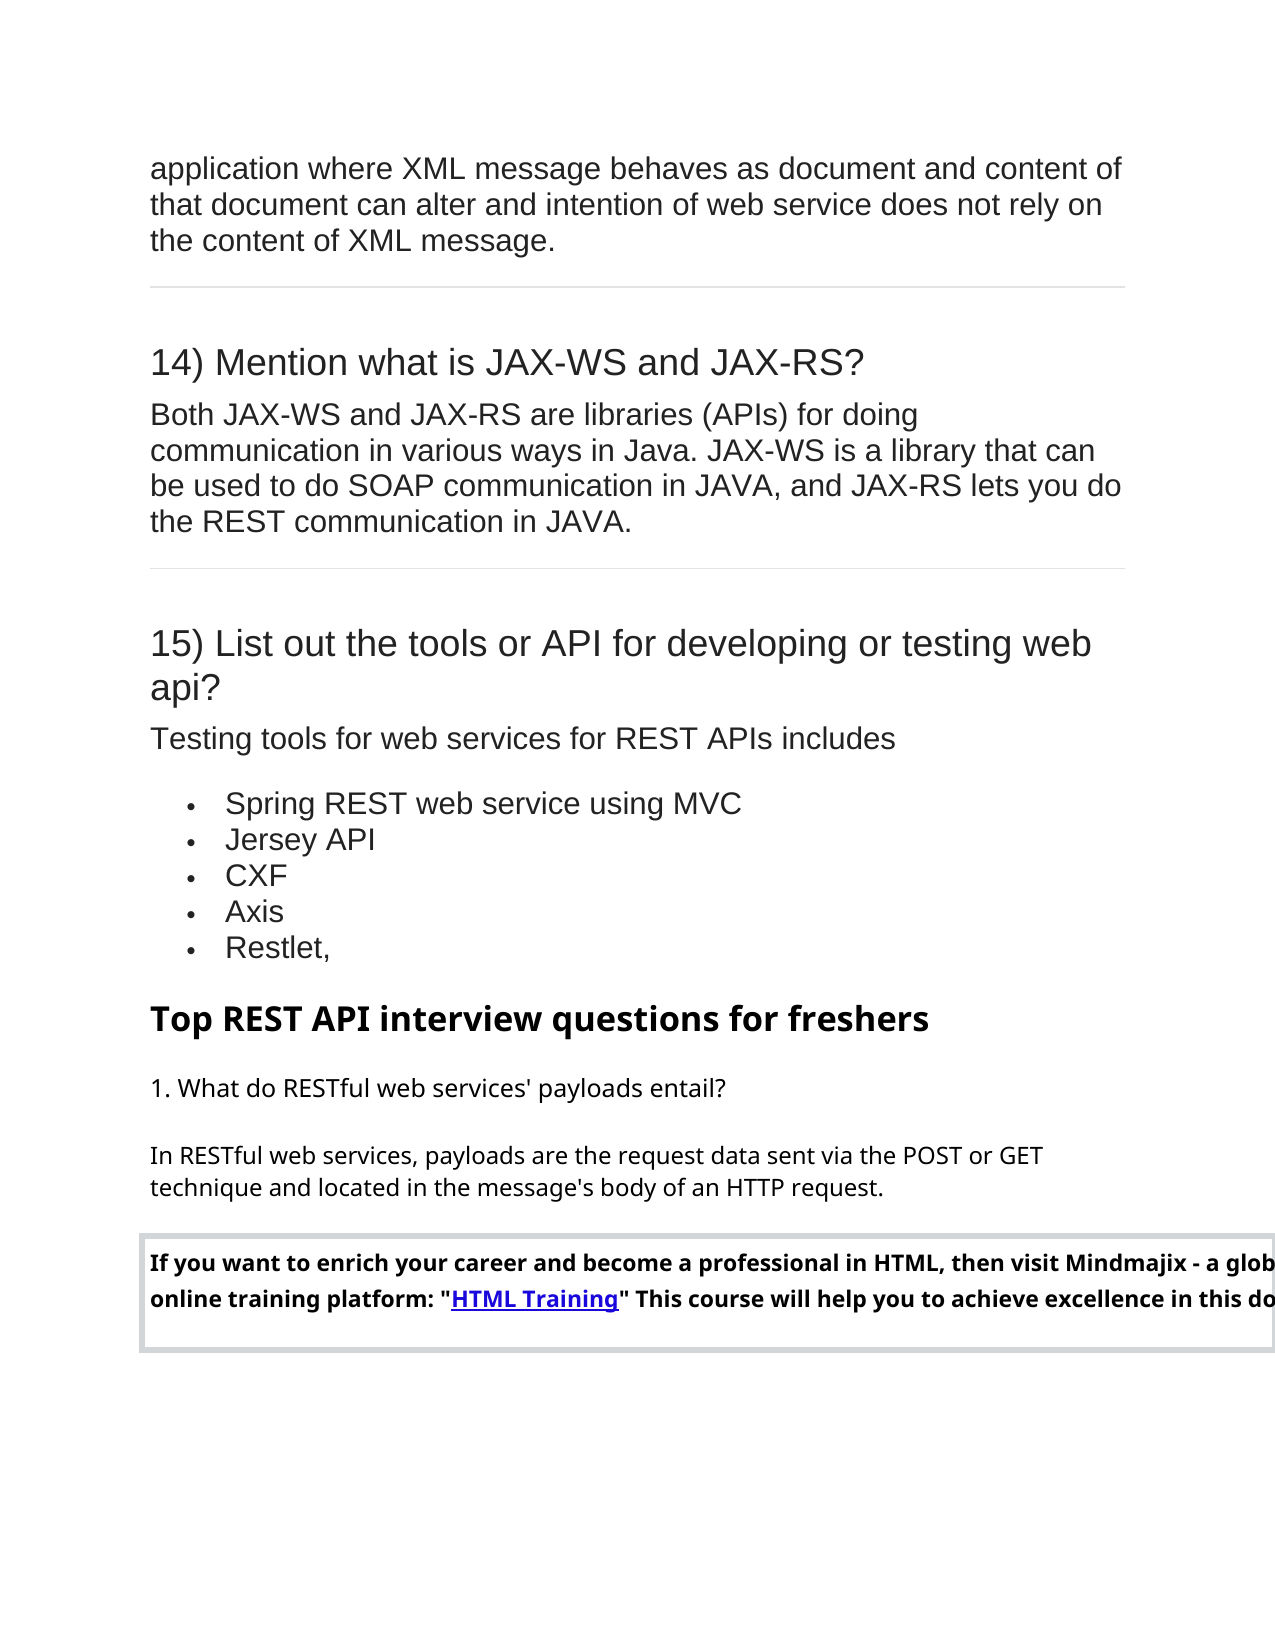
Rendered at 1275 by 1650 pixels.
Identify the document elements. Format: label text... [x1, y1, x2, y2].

text Testing tools for web services for REST APIs includes [150, 720, 1125, 756]
text In RESTful web services, payloads are the request data sent via the POST or GET technique and located in the message's body of an HTTP request. [150, 1139, 1125, 1204]
list Jersey API [187, 821, 1125, 857]
list Spring REST web service using MVC [187, 785, 1125, 821]
subtitle 14) Mention what is JAX-WS and JAX-RS? [150, 340, 1125, 383]
list CXF [187, 857, 1125, 893]
subtitle Top REST API interview questions for freshers [150, 994, 1125, 1041]
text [150, 150, 1125, 258]
subtitle 15) List out the tools or API for developing or testing web api? [150, 622, 1125, 708]
table_header If you want to enrich your career and become a professional in HTML, then visit Mindmajix - a global online training platform: "HTML Training" This course will help you to achieve excellence in this domain [145, 1239, 1272, 1347]
text Both JAX-WS and JAX-RS are libraries (APIs) for doing communication in various ways in Java. JAX-WS is a library that can be used to do SOAP communication in JAVA, and JAX-RS lets you do the REST communication in JAVA. [150, 396, 1125, 539]
subtitle 1. What do RESTful web services' payloads entail? [150, 1070, 1125, 1104]
list Axis [187, 893, 1125, 929]
list Restlet, [187, 929, 1125, 965]
